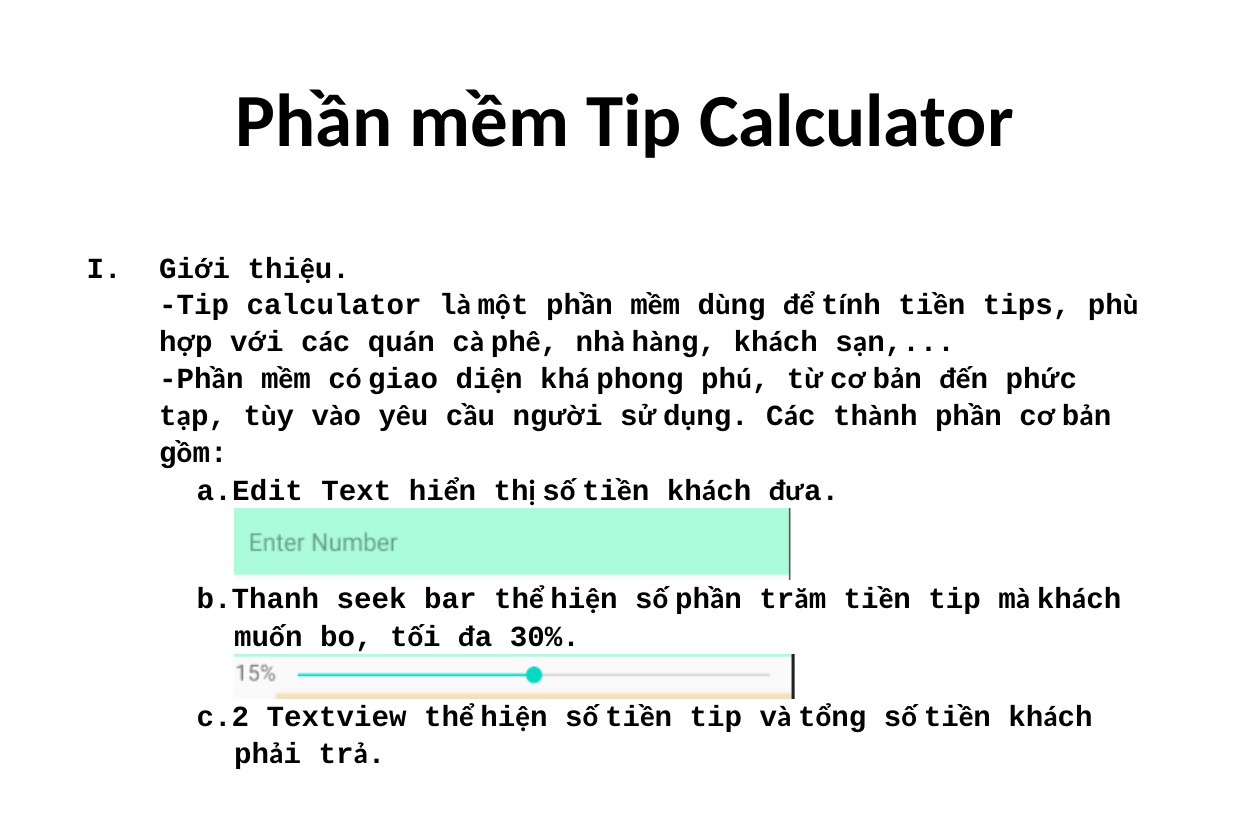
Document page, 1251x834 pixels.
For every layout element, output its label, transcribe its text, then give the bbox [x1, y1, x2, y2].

text c.2 Textview thể hiện số tiền tip và tổng số tiền khách phải trả. [196, 698, 1157, 773]
text Phần mềm Tip Calculator [39, 73, 1210, 164]
text a.Edit Text hiển thị số tiền khách đưa. [196, 472, 1210, 509]
text b.Thanh seek bar thể hiện số phần trăm tiền tip mà khách muốn bo, tối đa 30%. [196, 581, 1157, 655]
text -Tip calculator là một phần mềm dùng để tính tiền tips, phù hợp với các quán cà phê, nhà hàng, khách sạn,... [159, 286, 1157, 360]
picture [234, 654, 795, 699]
text -Phần mềm có giao diện khá phong phú, từ cơ bản đến phức tạp, tùy vào yêu cầu người sử dụng. Các thành phần cơ bản gồm: [159, 360, 1142, 472]
text I. Giới thiệu. [86, 249, 1210, 286]
picture [234, 508, 791, 580]
